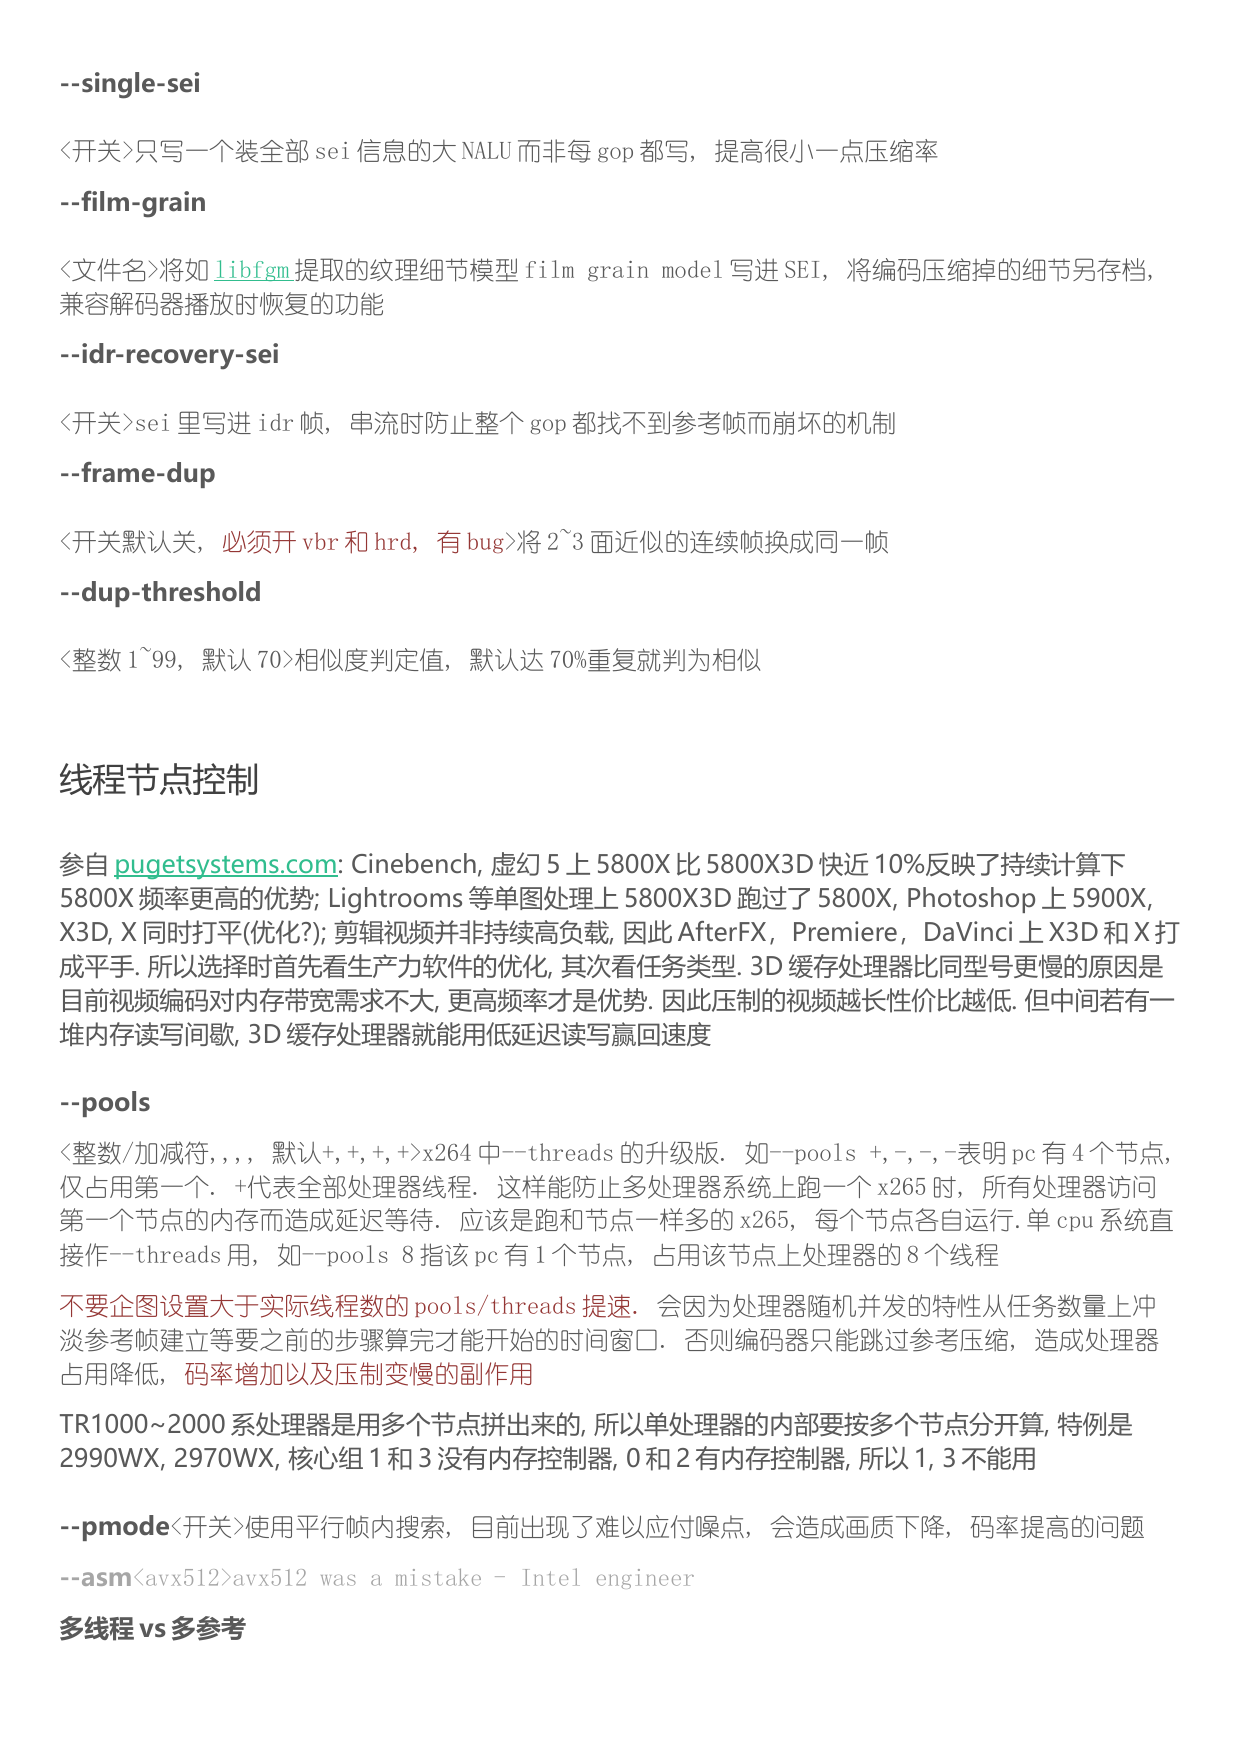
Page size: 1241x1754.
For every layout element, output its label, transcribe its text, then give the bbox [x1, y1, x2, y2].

text <开关>sei里写进idr帧, 串流时防止整个gop都找不到参考帧而崩坏的机制 [59, 405, 1181, 439]
text --frame-dup [59, 456, 1181, 490]
text <开关默认关, 必须开vbr和hrd, 有bug>将2~3面近似的连续帧换成同一帧 [59, 524, 1181, 558]
text --pmode<开关>使用平行帧内搜索, 目前出现了难以应付噪点, 会造成画质下降, 码率提高的问题 [59, 1508, 1181, 1542]
text <开关>只写一个装全部sei信息的大NALU而非每gop都写, 提高很小一点压缩率 [59, 133, 1181, 167]
text <文件名>将如libfgm提取的纹理细节模型film grain model写进SEI, 将编码压缩掉的细节另存档, 兼容解码器播放时恢复的功能 [59, 252, 1181, 320]
text --idr-recovery-sei [59, 337, 1181, 371]
text 不要企图设置大于实际线程数的pools/threads提速. 会因为处理器随机并发的特性从任务数量上冲淡参考帧建立等要之前的步骤算完才能开始的时间窗口. 否则编码器只能跳过参考压缩, 造成处理器占用降低, 码率增加以及压制变慢的副作用 [59, 1288, 1181, 1390]
text TR1000~2000系处理器是用多个节点拼出来的, 所以单处理器的内部要按多个节点分开算, 特例是2990WX, 2970WX, 核心组1和3没有内存控制器, 0和2有内存控制器, 所以1, 3不能用 [59, 1407, 1181, 1474]
text --film-grain [59, 184, 1181, 218]
text --asm<avx512>avx512 was a mistake– Intel engineer [59, 1559, 1181, 1593]
subtitle 线程节点控制 [59, 744, 1181, 812]
text <整数1~99, 默认70>相似度判定值, 默认达70%重复就判为相似 [59, 643, 1181, 677]
text <整数/加减符,,,, 默认+,+,+,+>x264中--threads的升级版. 如--pools +,-,-,-表明pc有4个节点, 仅占用第一个. +代表全部处理器线程. 这样能防止多处理器系统上跑一个x265时, 所有处理器访问第一个节点的内存而造成延迟等待. 应该是跑和节点一样多的x265, 每个节点各自运行. 单cpu系统直接作--threads用, 如--pools 8指该pc有1个节点, 占用该节点上处理器的8个线程 [59, 1135, 1181, 1271]
text --dup-threshold [59, 575, 1181, 609]
text 参自pugetsystems.com: Cinebench, 虚幻5上5800X比5800X3D快近10%反映了持续计算下5800X频率更高的优势; Lightrooms等单图处理上5800X3D跑过了5800X, Photoshop上5900X, X3D, X同时打平(优化?); 剪辑视频并非持续高负载, 因此AfterFX，Premiere，DaVinci上X3D和X打成平手. 所以选择时首先看生产力软件的优化, 其次看任务类型. 3D缓存处理器比同型号更慢的原因是目前视频编码对内存带宽需求不大, 更高频率才是优势. 因此压制的视频越长性价比越低. 但中间若有一堆内存读写间歇, 3D缓存处理器就能用低延迟读写赢回速度 [59, 846, 1181, 1050]
subtitle 多线程vs多参考 [59, 1610, 1181, 1644]
text --pools [59, 1084, 1181, 1118]
text --single-sei [59, 65, 1181, 99]
